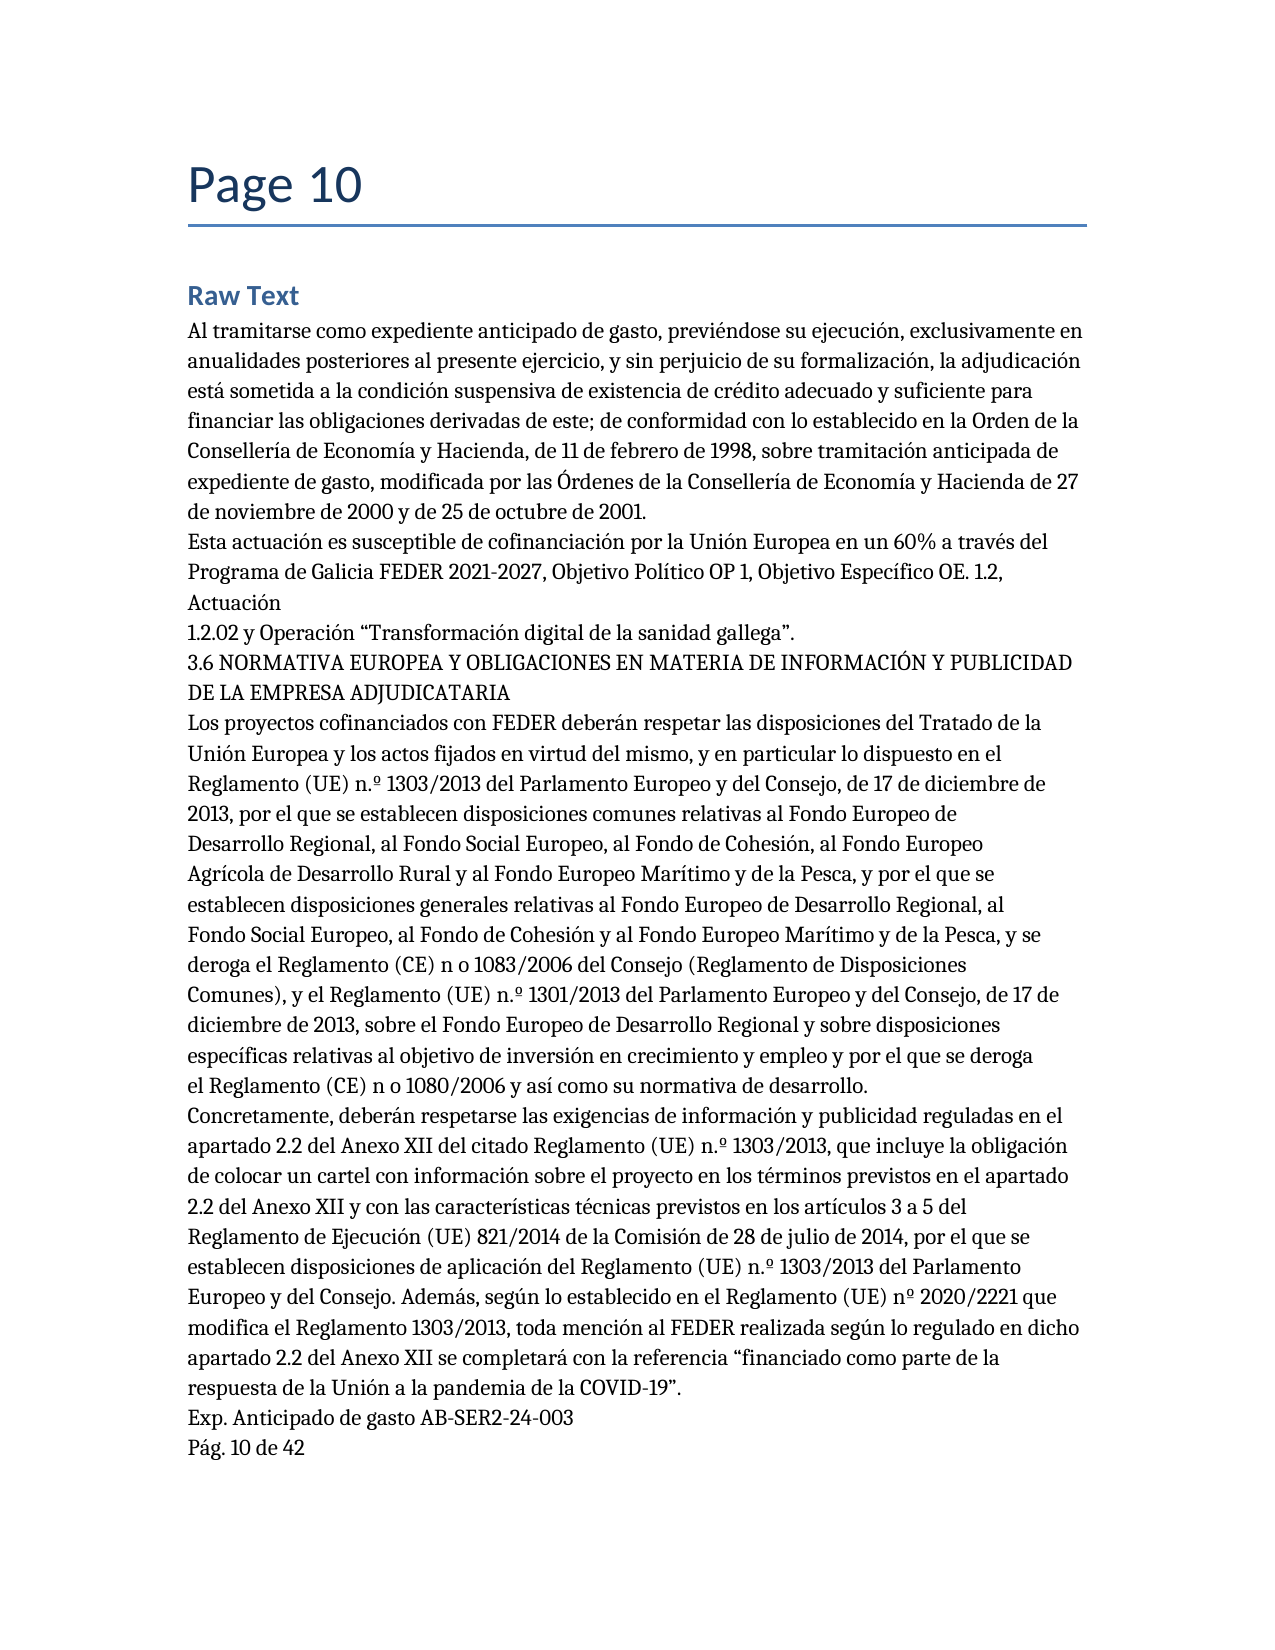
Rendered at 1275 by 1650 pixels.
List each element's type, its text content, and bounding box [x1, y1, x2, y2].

subtitle Raw Text [187, 277, 1087, 312]
title Page 10 [187, 150, 1087, 227]
